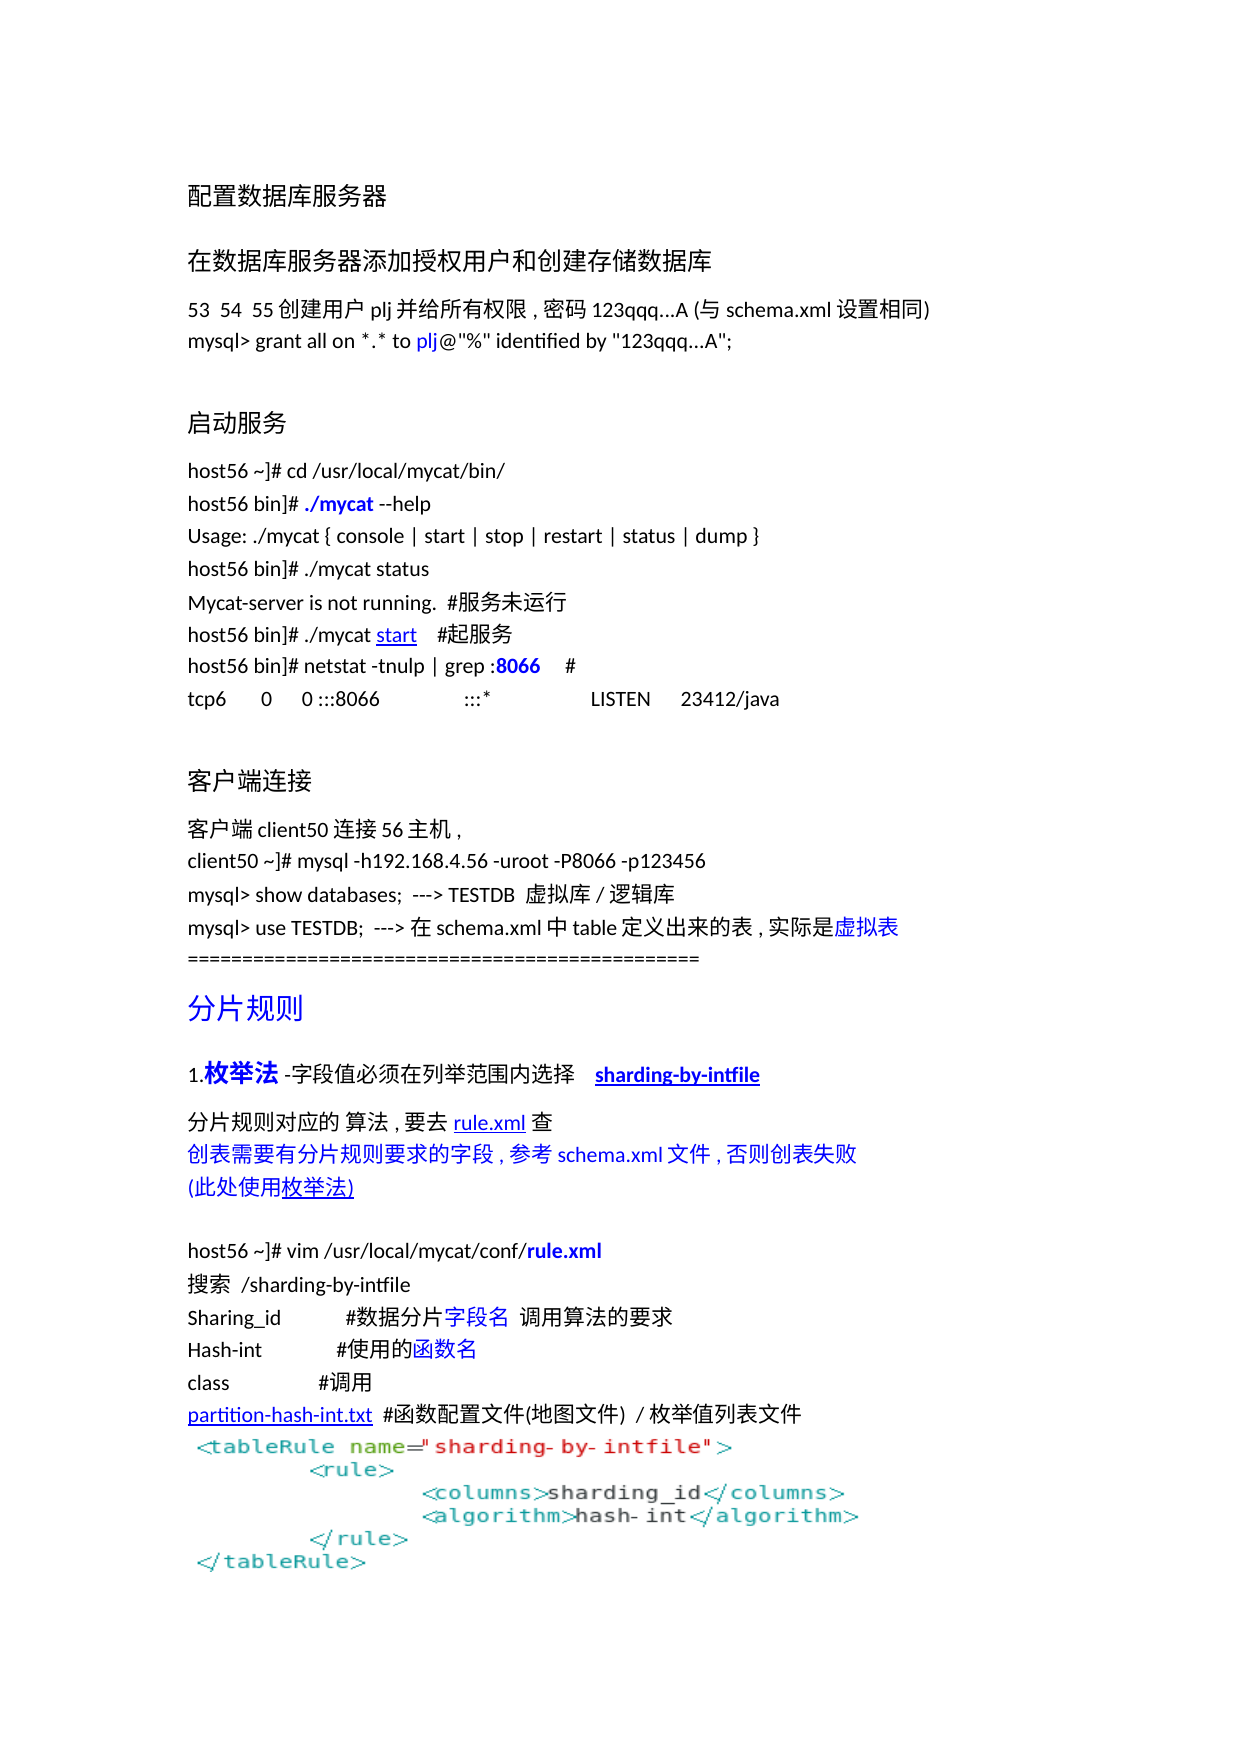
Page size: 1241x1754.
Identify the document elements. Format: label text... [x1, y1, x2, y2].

text 客户端连接 [187, 747, 1053, 812]
text client50 ~]# mysql -h192.168.4.56 -uroot -P8066 -p123456 [187, 844, 1053, 877]
list 枚举法 -字段值必须在列举范围内选择 sharding-by-intfile [187, 1039, 1053, 1104]
text 在数据库服务器添加授权用户和创建存储数据库 [187, 227, 1053, 292]
text host56 bin]# ./mycat --help [187, 487, 1053, 519]
text Mycat-server is not running. #服务未运行 [187, 584, 1053, 617]
text class #调用 [187, 1364, 1053, 1397]
text tcp6 0 0 :::8066 :::* LISTEN 23412/java [187, 682, 1053, 714]
text 客户端client50连接56主机 , [187, 812, 1053, 844]
text partition-hash-int.txt #函数配置文件(地图文件) / 枚举值列表文件 [187, 1397, 1053, 1429]
text host56 bin]# ./mycat start #起服务 [187, 617, 1053, 649]
text host56 bin]# ./mycat status [187, 552, 1053, 584]
text =============================================== [187, 942, 1053, 974]
text 搜索 /sharding-by-intfile [187, 1267, 1053, 1299]
text mysql> grant all on *.* to plj@"%" identified by "123qqq...A"; [187, 324, 1053, 357]
text 配置数据库服务器 [187, 162, 1053, 227]
text Sharing_id #数据分片字段名 调用算法的要求 [187, 1299, 1053, 1332]
text host56 ~]# vim /usr/local/mycat/conf/rule.xml [187, 1234, 1053, 1267]
text mysql> show databases; ---> TESTDB 虚拟库 / 逻辑库 [187, 877, 1053, 909]
text (此处使用枚举法) [187, 1169, 1053, 1202]
text 53 54 55创建用户plj并给所有权限 , 密码123qqq...A (与schema.xml设置相同) [187, 292, 1053, 324]
text Hash-int #使用的函数名 [187, 1332, 1053, 1364]
text Usage: ./mycat { console | start | stop | restart | status | dump } [187, 519, 1053, 552]
text 启动服务 [187, 389, 1053, 454]
text host56 ~]# cd /usr/local/mycat/bin/ [187, 454, 1053, 487]
text 创表需要有分片规则要求的字段 , 参考schema.xml文件 , 否则创表失败 [187, 1137, 1053, 1169]
text host56 bin]# netstat -tnulp | grep :8066 # [187, 649, 1053, 682]
text 分片规则 [187, 974, 1053, 1039]
picture [187, 1429, 877, 1572]
list 分片规则对应的 算法 , 要去 rule.xml 查 [187, 1104, 1053, 1137]
text mysql> use TESTDB; ---> 在schema.xml中table定义出来的表 , 实际是虚拟表 [187, 909, 1053, 942]
